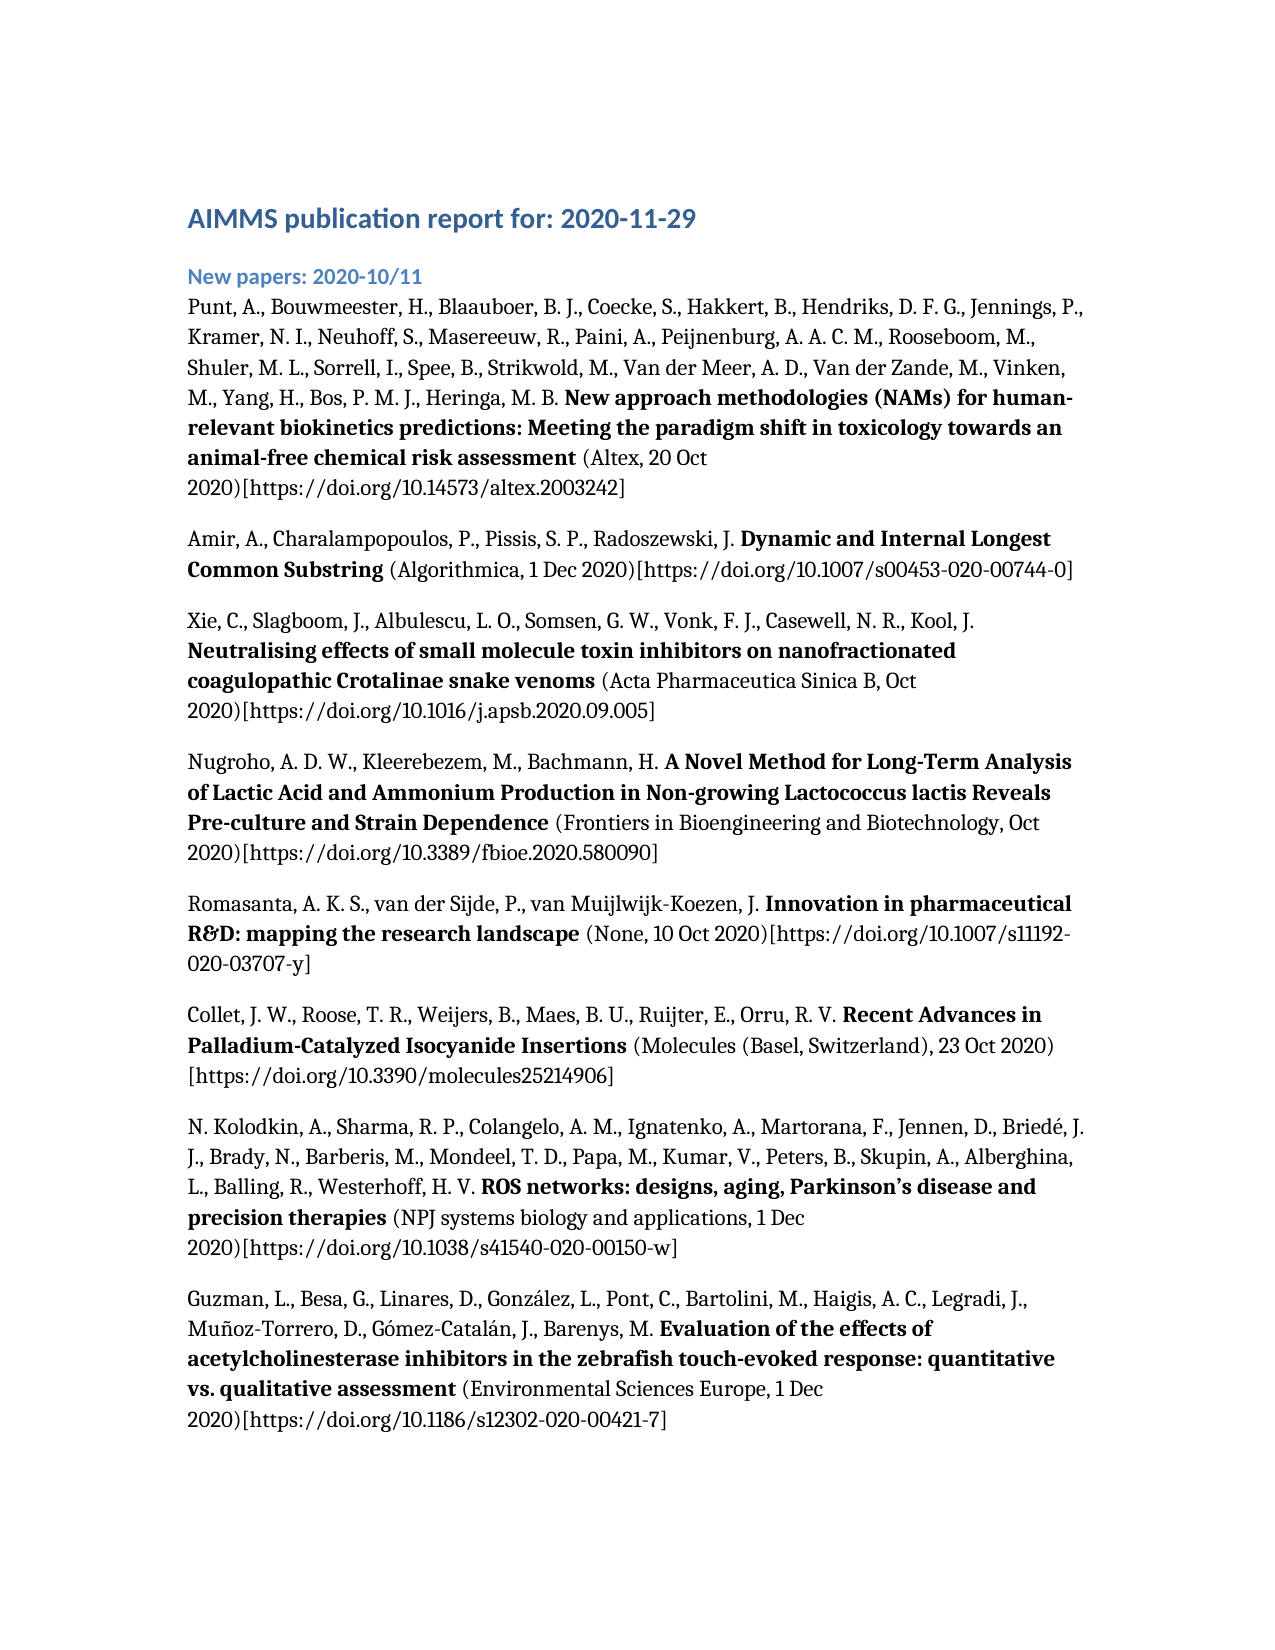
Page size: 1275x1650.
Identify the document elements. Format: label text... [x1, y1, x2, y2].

text Collet, J. W., Roose, T. R., Weijers, B., Maes, B. U., Ruijter, E., Orru, R. V. Recent Advances in Palladium-Catalyzed Isocyanide Insertions (Molecules (Basel, Switzerland), 23 Oct 2020)[https://doi.org/10.3390/molecules25214906] [187, 1002, 1087, 1089]
text Xie, C., Slagboom, J., Albulescu, L. O., Somsen, G. W., Vonk, F. J., Casewell, N. R., Kool, J. Neutralising effects of small molecule toxin inhibitors on nanofractionated coagulopathic Crotalinae snake venoms (Acta Pharmaceutica Sinica B, Oct 2020)[https://doi.org/10.1016/j.apsb.2020.09.005] [187, 607, 1087, 724]
text N. Kolodkin, A., Sharma, R. P., Colangelo, A. M., Ignatenko, A., Martorana, F., Jennen, D., Briedé, J. J., Brady, N., Barberis, M., Mondeel, T. D., Papa, M., Kumar, V., Peters, B., Skupin, A., Alberghina, L., Balling, R., Westerhoff, H. V. ROS networks: designs, aging, Parkinson’s disease and precision therapies (NPJ systems biology and applications, 1 Dec 2020)[https://doi.org/10.1038/s41540-020-00150-w] [187, 1114, 1087, 1261]
text Guzman, L., Besa, G., Linares, D., González, L., Pont, C., Bartolini, M., Haigis, A. C., Legradi, J., Muñoz-Torrero, D., Gómez-Catalán, J., Barenys, M. Evaluation of the effects of acetylcholinesterase inhibitors in the zebrafish touch-evoked response: quantitative vs. qualitative assessment (Environmental Sciences Europe, 1 Dec 2020)[https://doi.org/10.1186/s12302-020-00421-7] [187, 1286, 1087, 1433]
subtitle AIMMS publication report for: 2020-11-29 [187, 200, 1087, 236]
text Romasanta, A. K. S., van der Sijde, P., van Muijlwijk-Koezen, J. Innovation in pharmaceutical R&D: mapping the research landscape (None, 10 Oct 2020)[https://doi.org/10.1007/s11192-020-03707-y] [187, 891, 1087, 978]
text Punt, A., Bouwmeester, H., Blaauboer, B. J., Coecke, S., Hakkert, B., Hendriks, D. F. G., Jennings, P., Kramer, N. I., Neuhoff, S., Masereeuw, R., Paini, A., Peijnenburg, A. A. C. M., Rooseboom, M., Shuler, M. L., Sorrell, I., Spee, B., Strikwold, M., Van der Meer, A. D., Van der Zande, M., Vinken, M., Yang, H., Bos, P. M. J., Heringa, M. B. New approach methodologies (NAMs) for human-relevant biokinetics predictions: Meeting the paradigm shift in toxicology towards an animal-free chemical risk assessment (Altex, 20 Oct 2020)[https://doi.org/10.14573/altex.2003242] [187, 294, 1087, 502]
text Nugroho, A. D. W., Kleerebezem, M., Bachmann, H. A Novel Method for Long-Term Analysis of Lactic Acid and Ammonium Production in Non-growing Lactococcus lactis Reveals Pre-culture and Strain Dependence (Frontiers in Bioengineering and Biotechnology, Oct 2020)[https://doi.org/10.3389/fbioe.2020.580090] [187, 749, 1087, 866]
subtitle New papers: 2020-10/11 [187, 262, 1087, 290]
text Amir, A., Charalampopoulos, P., Pissis, S. P., Radoszewski, J. Dynamic and Internal Longest Common Substring (Algorithmica, 1 Dec 2020)[https://doi.org/10.1007/s00453-020-00744-0] [187, 526, 1087, 583]
